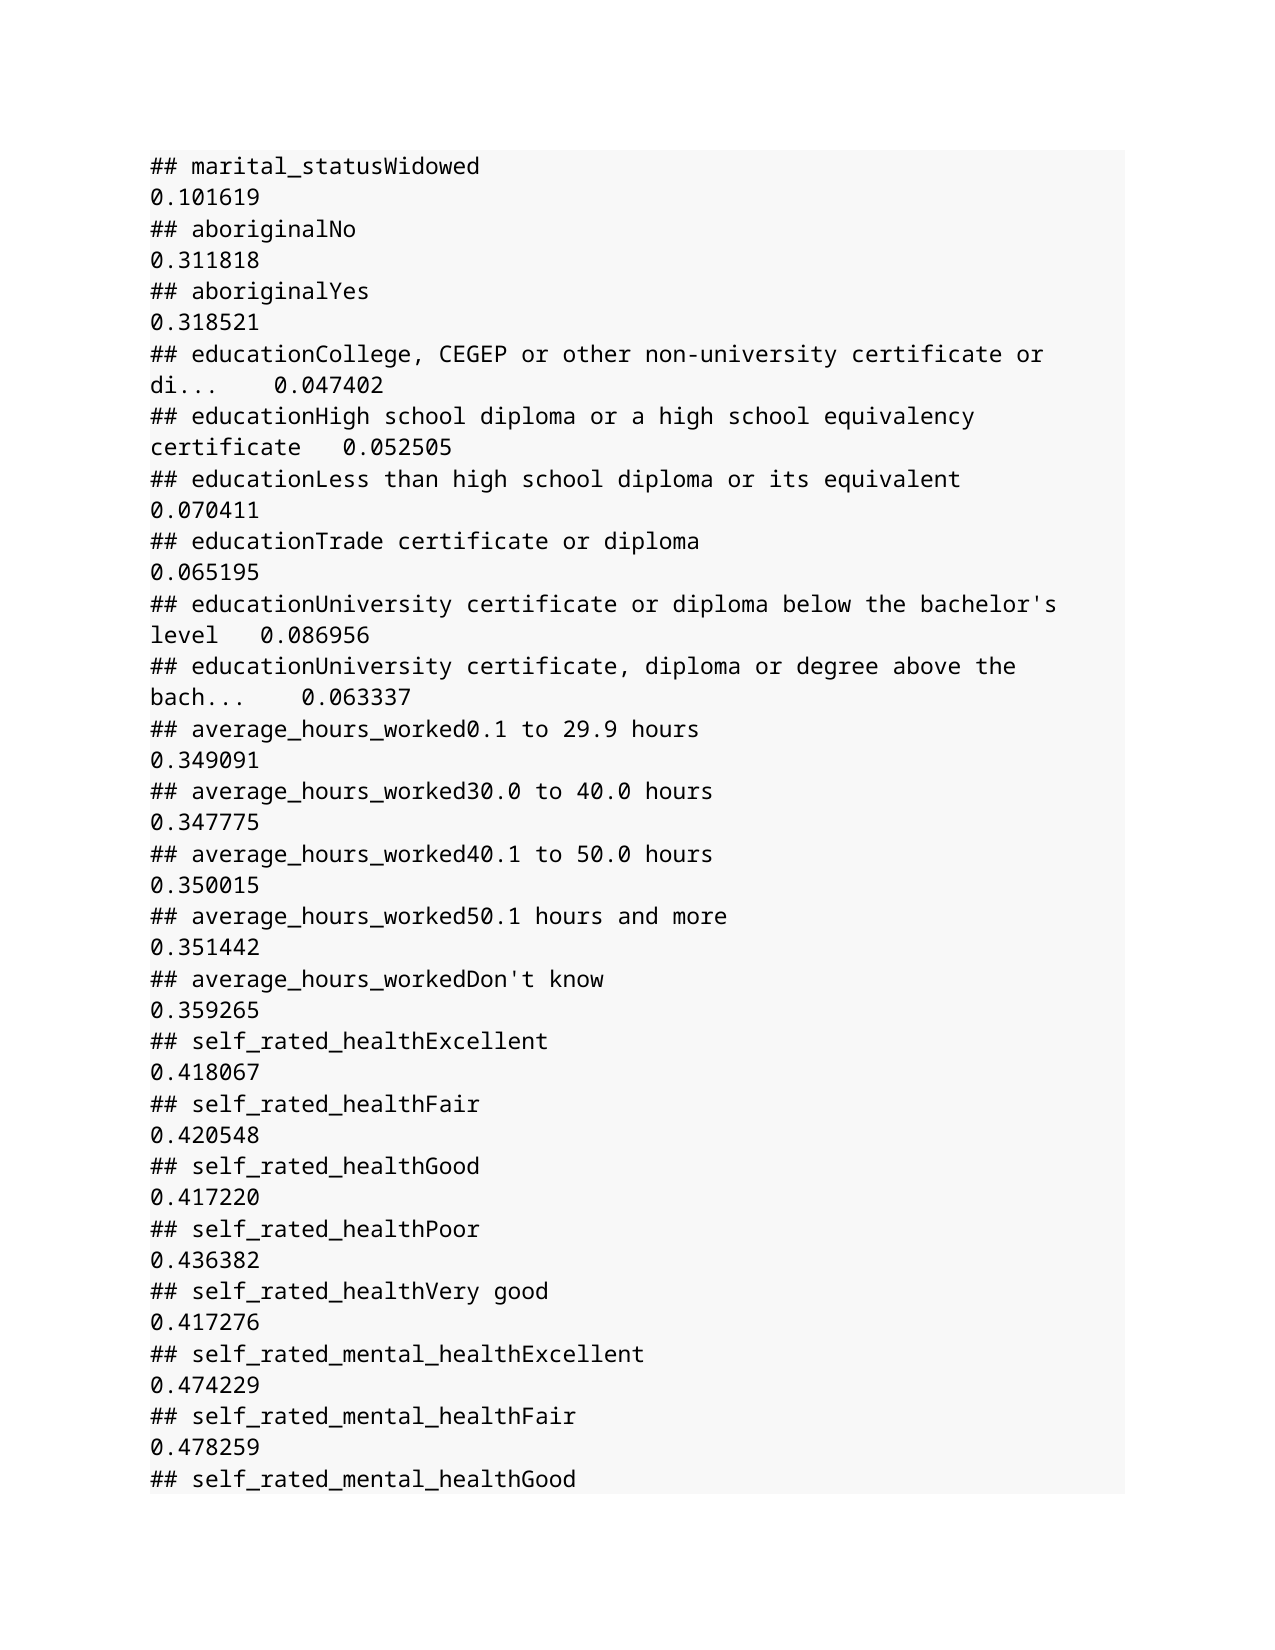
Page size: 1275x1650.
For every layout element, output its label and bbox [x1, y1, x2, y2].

text [150, 150, 1125, 1494]
